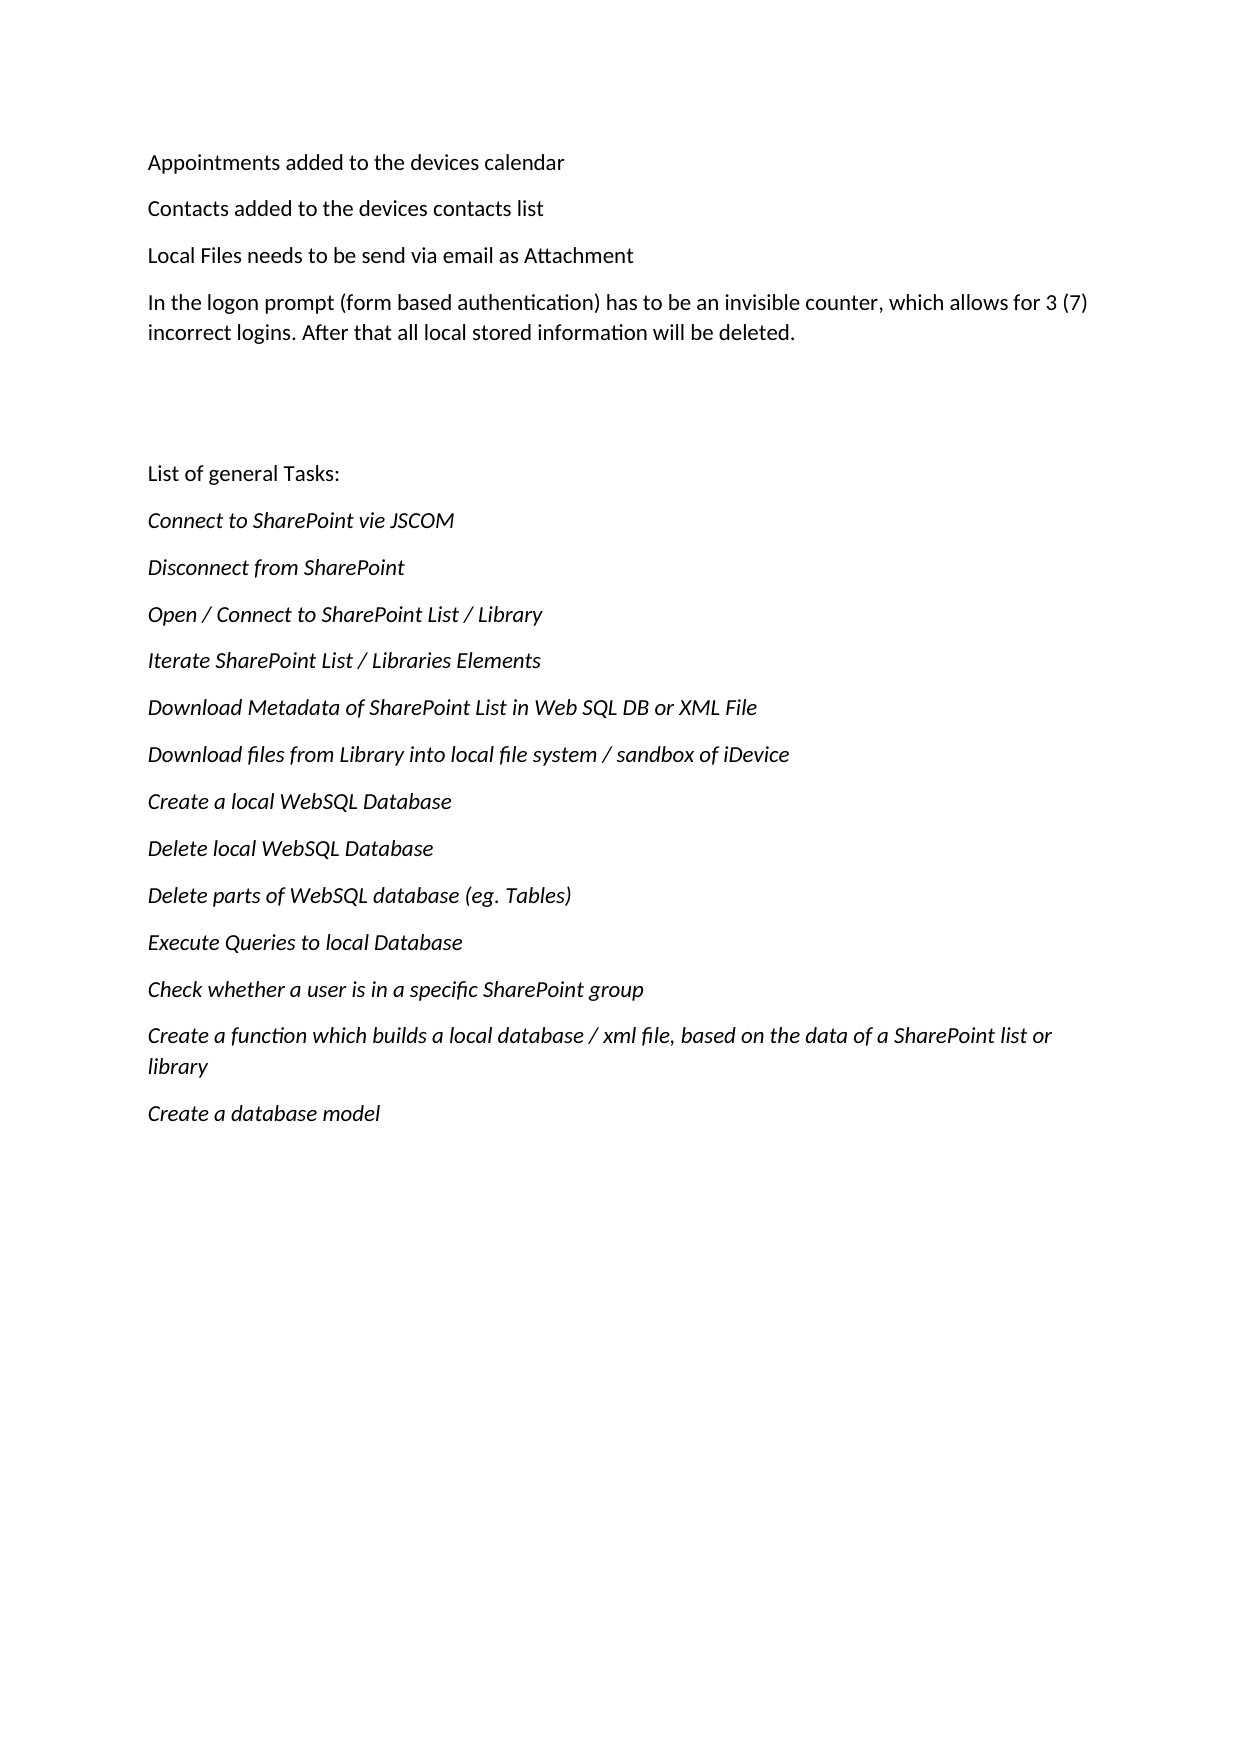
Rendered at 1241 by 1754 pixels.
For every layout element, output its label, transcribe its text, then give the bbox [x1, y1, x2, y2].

text List of general Tasks: [148, 459, 1093, 487]
text Download files from Library into local file system / sandbox of iDevice [148, 740, 1093, 768]
text In the logon prompt (form based authentication) has to be an invisible counter, which allows for 3 (7) incorrect logins. After that all local stored information will be deleted. [148, 288, 1093, 346]
text Check whether a user is in a specific SharePoint group [148, 975, 1093, 1003]
text Execute Queries to local Database [148, 928, 1093, 956]
text Delete local WebSQL Database [148, 834, 1093, 862]
text Disconnect from SharePoint [148, 553, 1093, 581]
text Delete parts of WebSQL database (eg. Tables) [148, 881, 1093, 909]
text Connect to SharePoint vie JSCOM [148, 506, 1093, 534]
text Create a local WebSQL Database [148, 787, 1093, 815]
text Contacts added to the devices contacts list [148, 194, 1093, 222]
text Create a function which builds a local database / xml file, based on the data of a SharePoint list or library [148, 1022, 1093, 1080]
text Open / Connect to SharePoint List / Library [148, 600, 1093, 628]
text Download Metadata of SharePoint List in Web SQL DB or XML File [148, 693, 1093, 721]
text Appointments added to the devices calendar [148, 148, 1093, 176]
text Iterate SharePoint List / Libraries Elements [148, 647, 1093, 674]
text Local Files needs to be send via email as Attachment [148, 241, 1093, 269]
text Create a database model [148, 1099, 1093, 1127]
